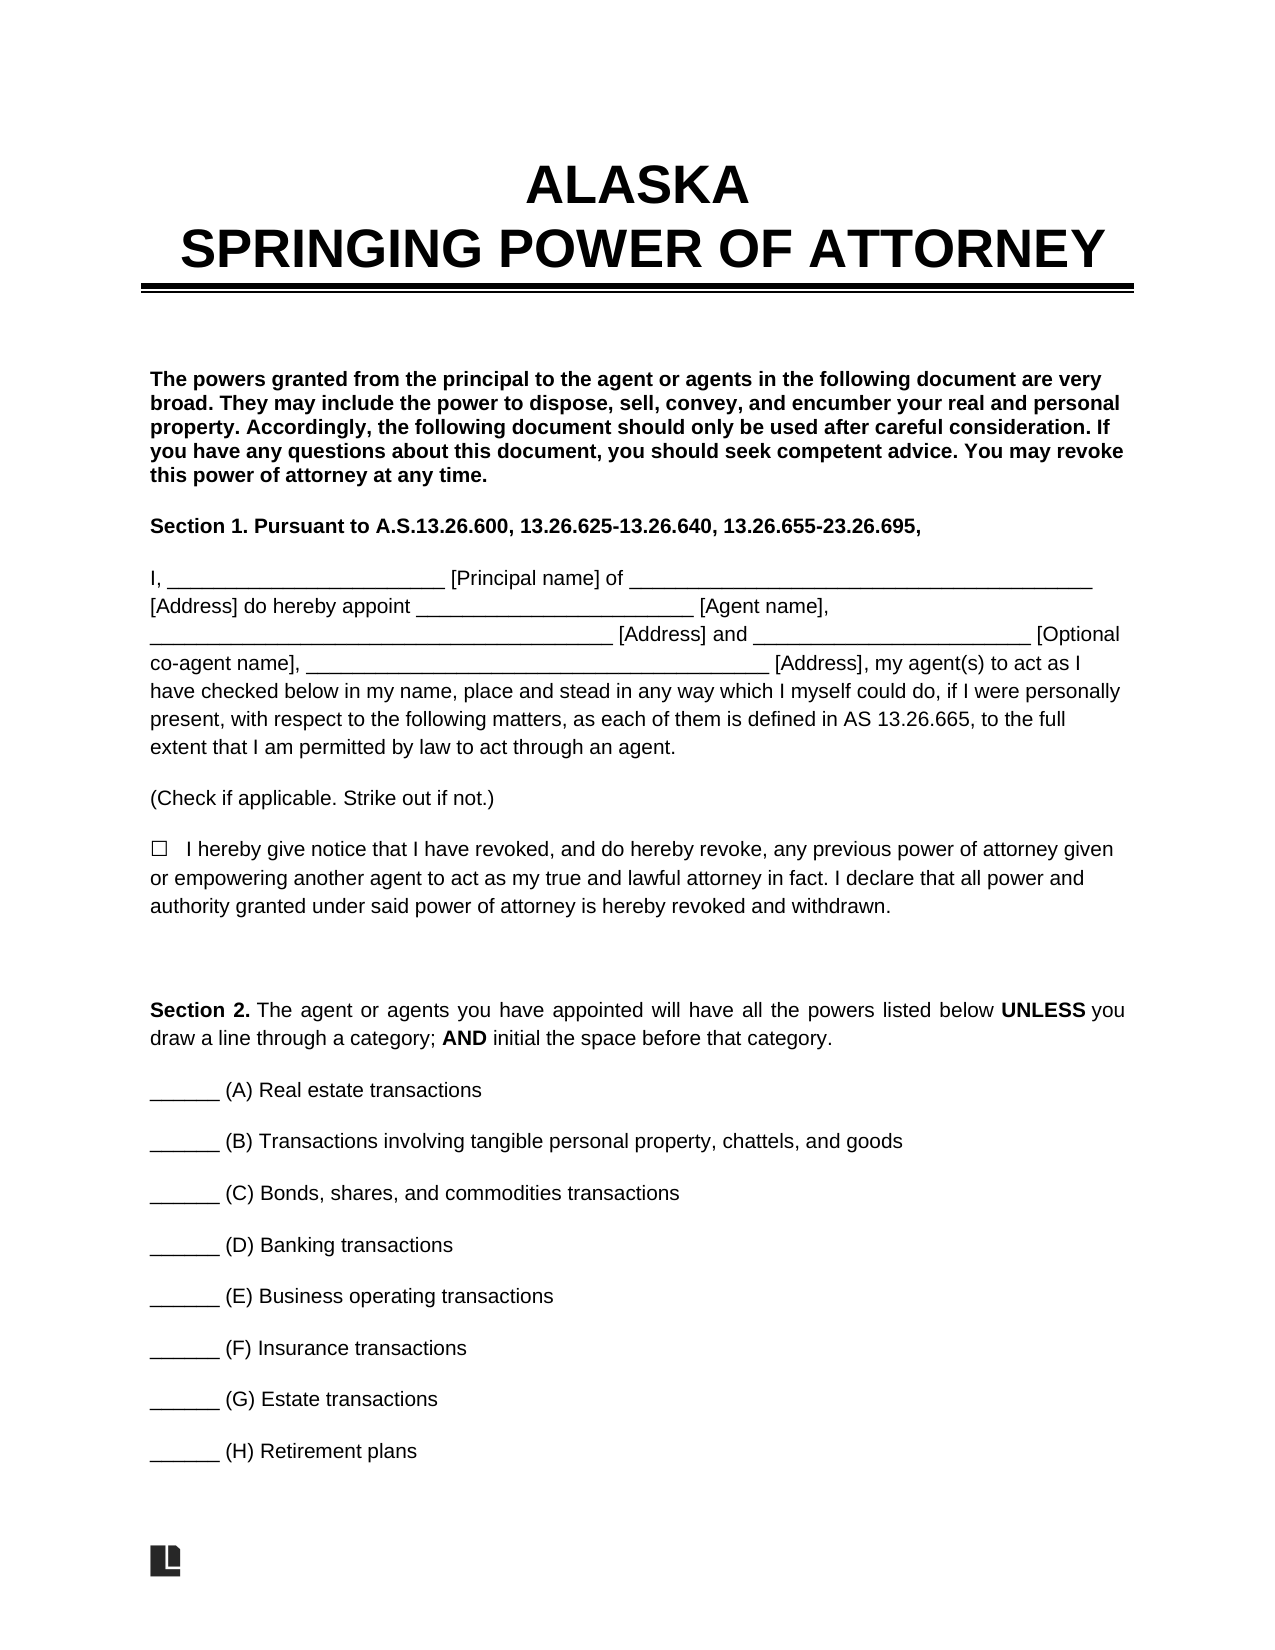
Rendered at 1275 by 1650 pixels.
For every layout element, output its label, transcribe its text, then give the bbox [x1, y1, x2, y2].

text ______ (A) Real estate transactions [150, 1074, 1125, 1102]
table_header ALASKA SPRINGING POWER OF ATTORNEY [141, 150, 1134, 283]
text ______ (E) Business operating transactions [150, 1280, 1125, 1308]
text ______ (F) Insurance transactions [150, 1331, 1125, 1359]
text The powers granted from the principal to the agent or agents in the following document are very broad. They may include the power to dispose, sell, convey, and encumber your real and personal property. Accordingly, the following document should only be used after careful consideration. If you have any questions about this document, you should seek competent advice. You may revoke this power of attorney at any time. [150, 367, 1125, 487]
text I, ________________________ [Principal name] of ________________________________________ [Address] do hereby appoint ________________________ [Agent name], ________________________________________ [Address] and ________________________ [Optional co-agent name], ________________________________________ [Address], my agent(s) to act as I have checked below in my name, place and stead in any way which I myself could do, if I were personally present, with respect to the following matters, as each of them is defined in AS 13.26.665, to the full extent that I am permitted by law to act through an agent. [150, 562, 1125, 759]
text ______ (D) Banking transactions [150, 1228, 1125, 1256]
picture [150, 1545, 181, 1577]
text Section 2. The agent or agents you have appointed will have all the powers listed below UNLESS you draw a line through a category; AND initial the space before that category. [150, 994, 1125, 1050]
text ______ (B) Transactions involving tangible personal property, chattels, and goods [150, 1125, 1125, 1153]
text ______ (C) Bonds, shares, and commodities transactions [150, 1177, 1125, 1205]
text Section 1. Pursuant to A.S.13.26.600, 13.26.625-13.26.640, 13.26.655-23.26.695, [150, 510, 1125, 538]
text ______ (G) Estate transactions [150, 1383, 1125, 1411]
text ______ (H) Retirement plans [150, 1434, 1125, 1463]
text (Check if applicable. Strike out if not.) [150, 782, 1125, 810]
text I hereby give notice that I have revoked, and do hereby revoke, any previous power of attorney given or empowering another agent to act as my true and lawful attorney in fact. I declare that all power and authority granted under said power of attorney is hereby revoked and withdrawn. [150, 834, 1125, 918]
